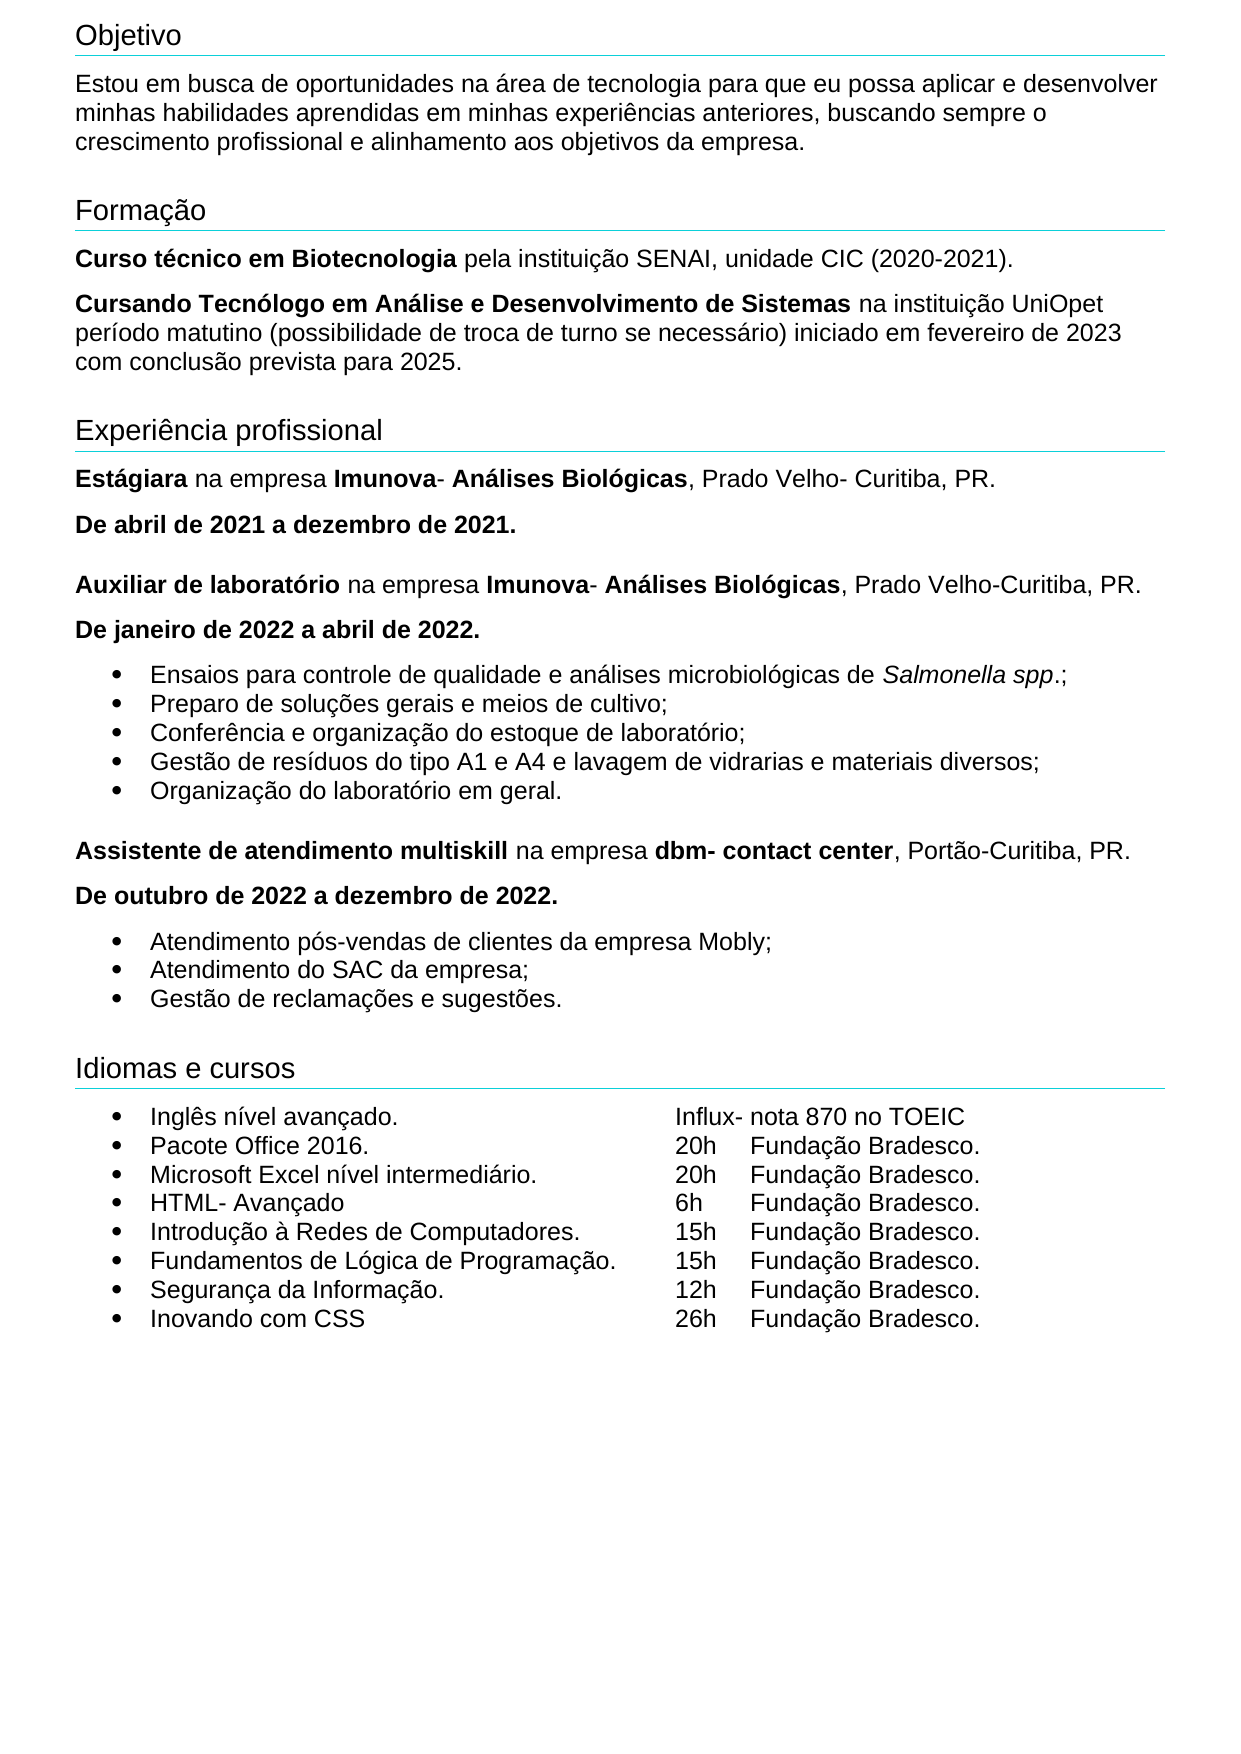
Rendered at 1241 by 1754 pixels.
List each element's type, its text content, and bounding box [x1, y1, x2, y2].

list Preparo de soluções gerais e meios de cultivo; [112, 689, 1165, 718]
text Assistente de atendimento multiskill na empresa dbm- contact center, Portão-Curitiba, PR. [75, 836, 1165, 864]
subtitle Objetivo [75, 18, 1165, 55]
text De abril de 2021 a dezembro de 2021. [75, 510, 1165, 538]
list Inglês nível avançado. Influx- nota 870 no TOEIC [112, 1102, 1165, 1131]
list Pacote Office 2016. 20h Fundação Bradesco. [112, 1131, 1165, 1159]
text Cursando Tecnólogo em Análise e Desenvolvimento de Sistemas na instituição UniOpet período matutino (possibilidade de troca de turno se necessário) iniciado em fevereiro de 2023 com conclusão prevista para 2025. [75, 289, 1165, 376]
subtitle Formação [75, 193, 1165, 230]
list HTML- Avançado 6h Fundação Bradesco. [112, 1188, 1165, 1217]
subtitle Idiomas e cursos [75, 1051, 1165, 1088]
text Auxiliar de laboratório na empresa Imunova- Análises Biológicas, Prado Velho-Curitiba, PR. [75, 569, 1165, 598]
subtitle Experiência profissional [75, 413, 1165, 451]
list Introdução à Redes de Computadores. 15h Fundação Bradesco. [112, 1217, 1165, 1246]
list Gestão de resíduos do tipo A1 e A4 e lavagem de vidrarias e materiais diversos; [112, 747, 1165, 776]
text Estágiara na empresa Imunova- Análises Biológicas, Prado Velho- Curitiba, PR. [75, 464, 1165, 493]
list Inovando com CSS 26h Fundação Bradesco. [112, 1304, 1165, 1333]
list Gestão de reclamações e sugestões. [112, 984, 1165, 1013]
list Fundamentos de Lógica de Programação. 15h Fundação Bradesco. [112, 1246, 1165, 1275]
list Segurança da Informação. 12h Fundação Bradesco. [112, 1275, 1165, 1304]
text Estou em busca de oportunidades na área de tecnologia para que eu possa aplicar e desenvolver minhas habilidades aprendidas em minhas experiências anteriores, buscando sempre o crescimento profissional e alinhamento aos objetivos da empresa. [75, 69, 1165, 155]
list Ensaios para controle de qualidade e análises microbiológicas de Salmonella spp.; [112, 660, 1165, 689]
list Atendimento do SAC da empresa; [112, 955, 1165, 984]
list Atendimento pós-vendas de clientes da empresa Mobly; [112, 927, 1165, 955]
text De janeiro de 2022 a abril de 2022. [75, 615, 1165, 644]
text De outubro de 2022 a dezembro de 2022. [75, 881, 1165, 910]
list Organização do laboratório em geral. [112, 776, 1165, 805]
list Conferência e organização do estoque de laboratório; [112, 718, 1165, 747]
text Curso técnico em Biotecnologia pela instituição SENAI, unidade CIC (2020-2021). [75, 244, 1165, 273]
list Microsoft Excel nível intermediário. 20h Fundação Bradesco. [112, 1159, 1165, 1188]
